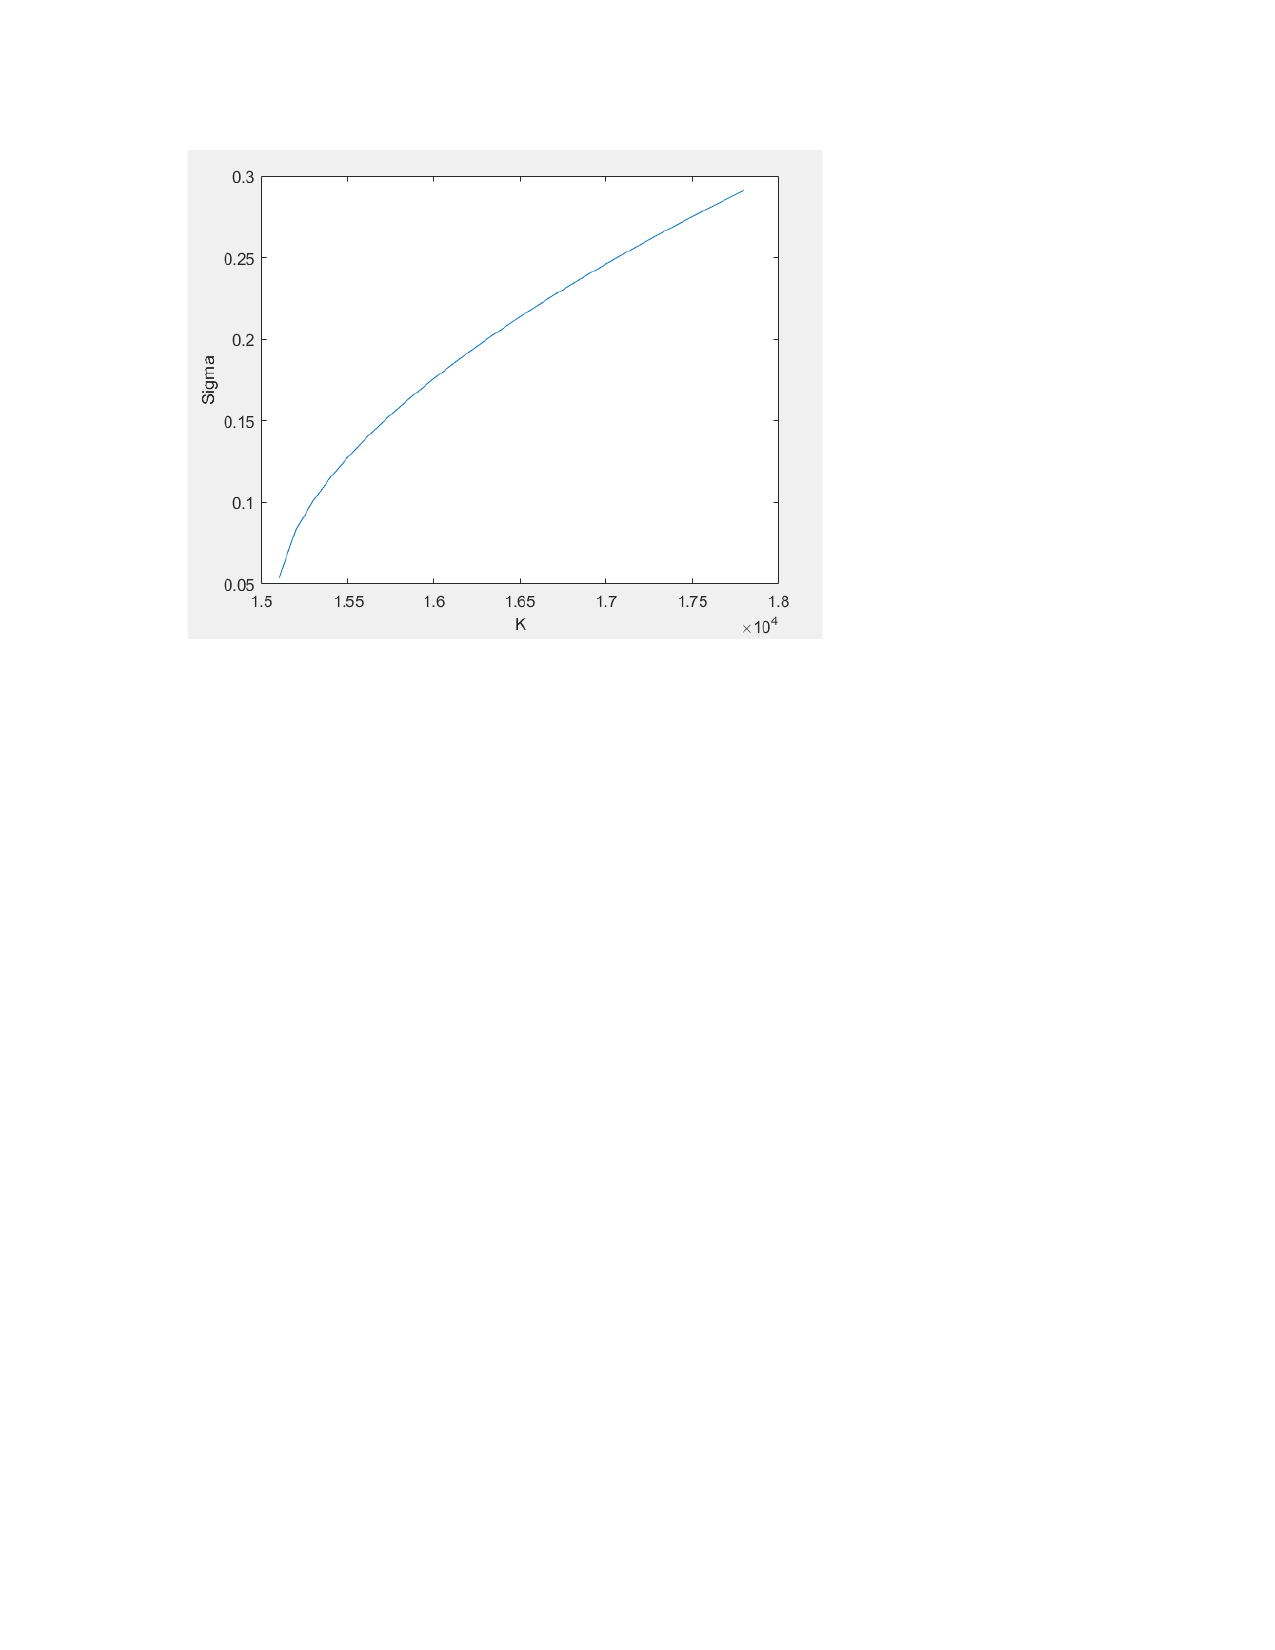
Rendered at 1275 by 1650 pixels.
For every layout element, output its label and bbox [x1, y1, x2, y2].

picture [187, 150, 823, 639]
